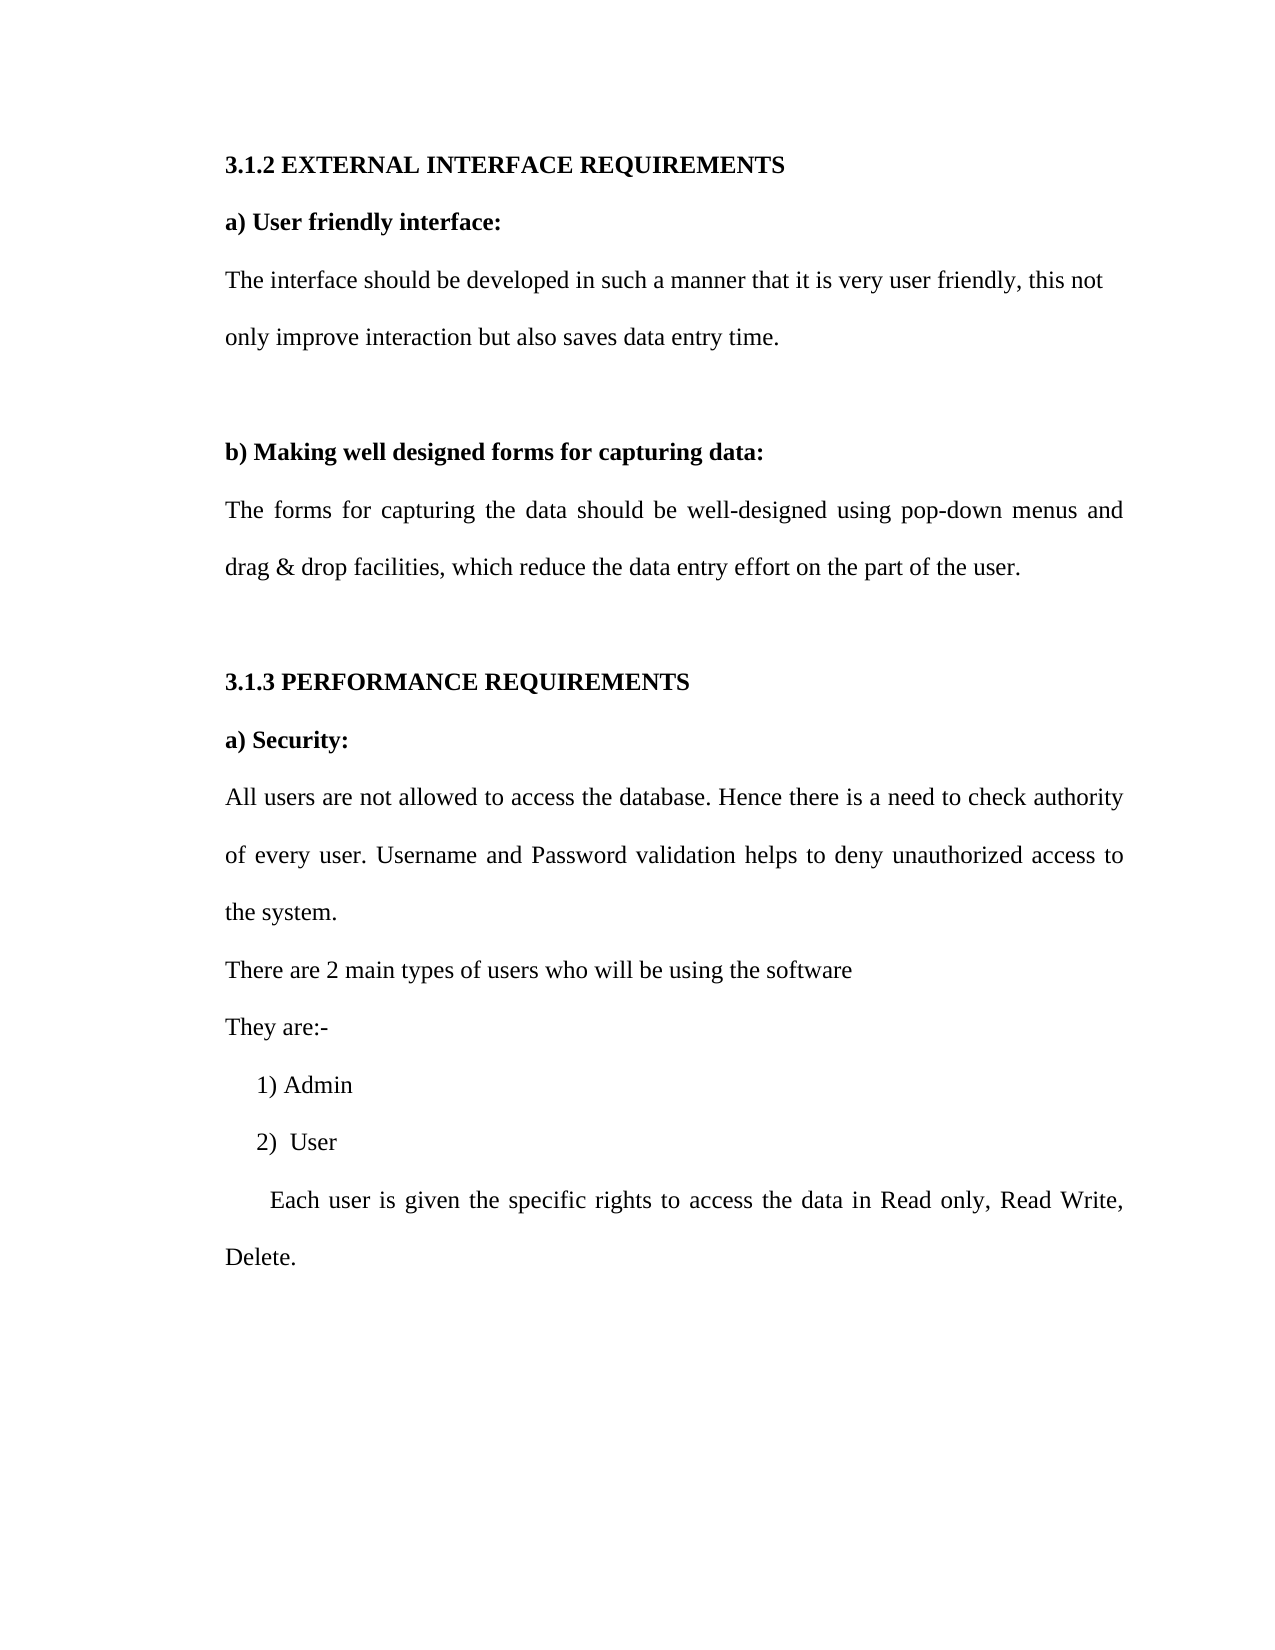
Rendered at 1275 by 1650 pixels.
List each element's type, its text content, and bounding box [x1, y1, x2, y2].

text 3.1.3 PERFORMANCE REQUIREMENTS [150, 667, 1125, 696]
text All users are not allowed to access the database. Hence there is a need to check authority of every user. Username and Password validation helps to deny unauthorized access to the system. [225, 782, 1125, 926]
text 2) User [225, 1127, 1125, 1156]
text b) Making well designed forms for capturing data: [225, 437, 1125, 466]
text They are:- [225, 1012, 1125, 1041]
text There are 2 main types of users who will be using the software [225, 955, 1125, 984]
text Each user is given the specific rights to access the data in Read only, Read Write, Delete. [225, 1185, 1125, 1271]
text a) Security: [206, 725, 1125, 754]
text a) User friendly interface: [225, 207, 1125, 236]
text 3.1.2 EXTERNAL INTERFACE REQUIREMENTS [150, 150, 1125, 179]
text The interface should be developed in such a manner that it is very user friendly, this not only improve interaction but also saves data entry time. [225, 265, 1125, 351]
text 1) Admin [225, 1070, 1125, 1099]
text The forms for capturing the data should be well-designed using pop-down menus and drag & drop facilities, which reduce the data entry effort on the part of the user. [225, 495, 1125, 581]
